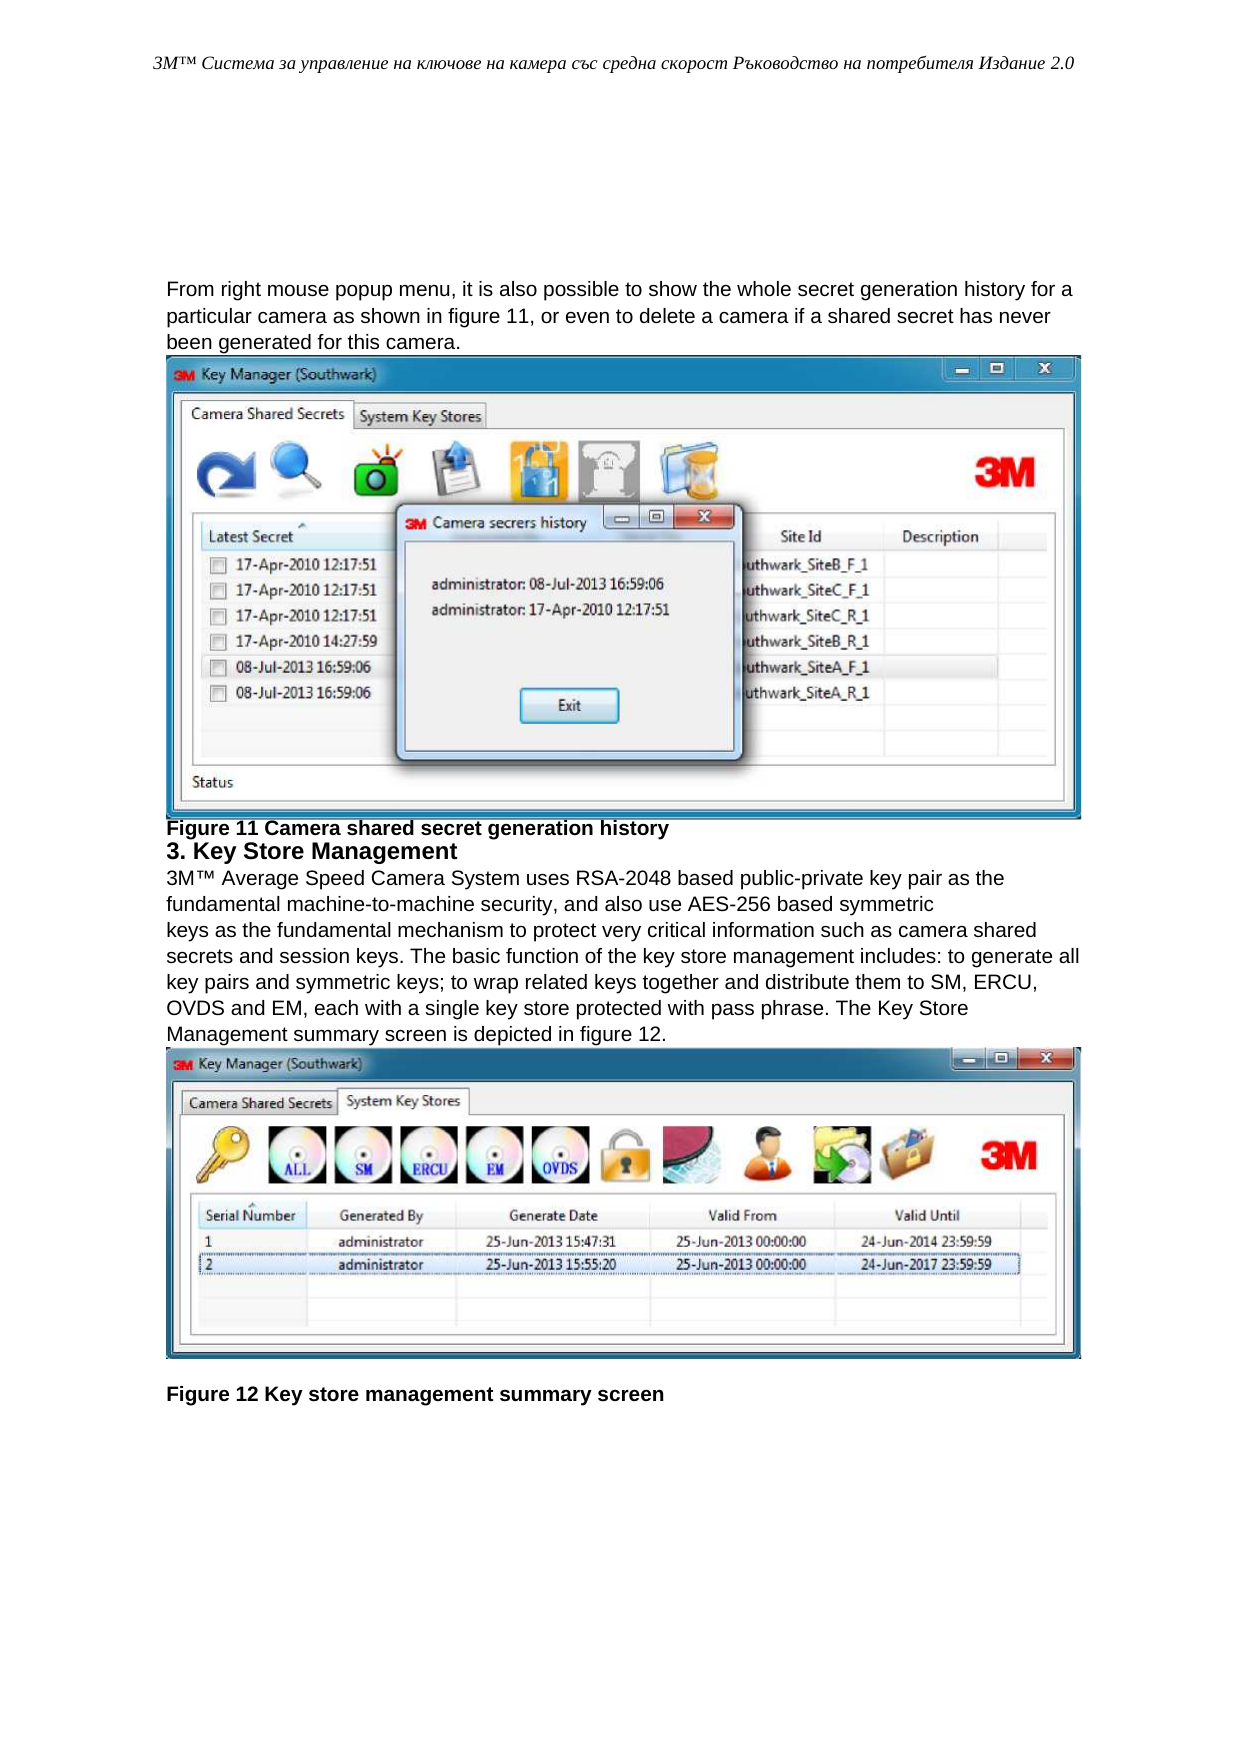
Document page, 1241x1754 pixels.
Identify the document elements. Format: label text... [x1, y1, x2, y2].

picture [166, 355, 1082, 820]
text 3. Key Store Management [166, 840, 1082, 864]
text 3M™ Average Speed Camera System uses RSA-2048 based public-private key pair as the fundamental machine-to-machine security, and also use AES-256 based symmetric [166, 864, 1082, 917]
text From right mouse popup menu, it is also possible to show the whole secret generation history for a particular camera as shown in figure 11, or even to delete a camera if a shared secret has never been generated for this camera. [166, 276, 1082, 355]
text keys as the fundamental mechanism to protect very critical information such as camera shared secrets and session keys. The basic function of the key store management includes: to generate all key pairs and symmetric keys; to wrap related keys together and distribute them to SM, ERCU, OVDS and EM, each with a single key store protected with pass phrase. The Key Store Management summary screen is depicted in figure 12. [166, 917, 1082, 1047]
text Figure 11 Camera shared secret generation history [166, 820, 1082, 840]
text Figure 12 Key store management summary screen [166, 1384, 1082, 1405]
picture [166, 1047, 1082, 1360]
